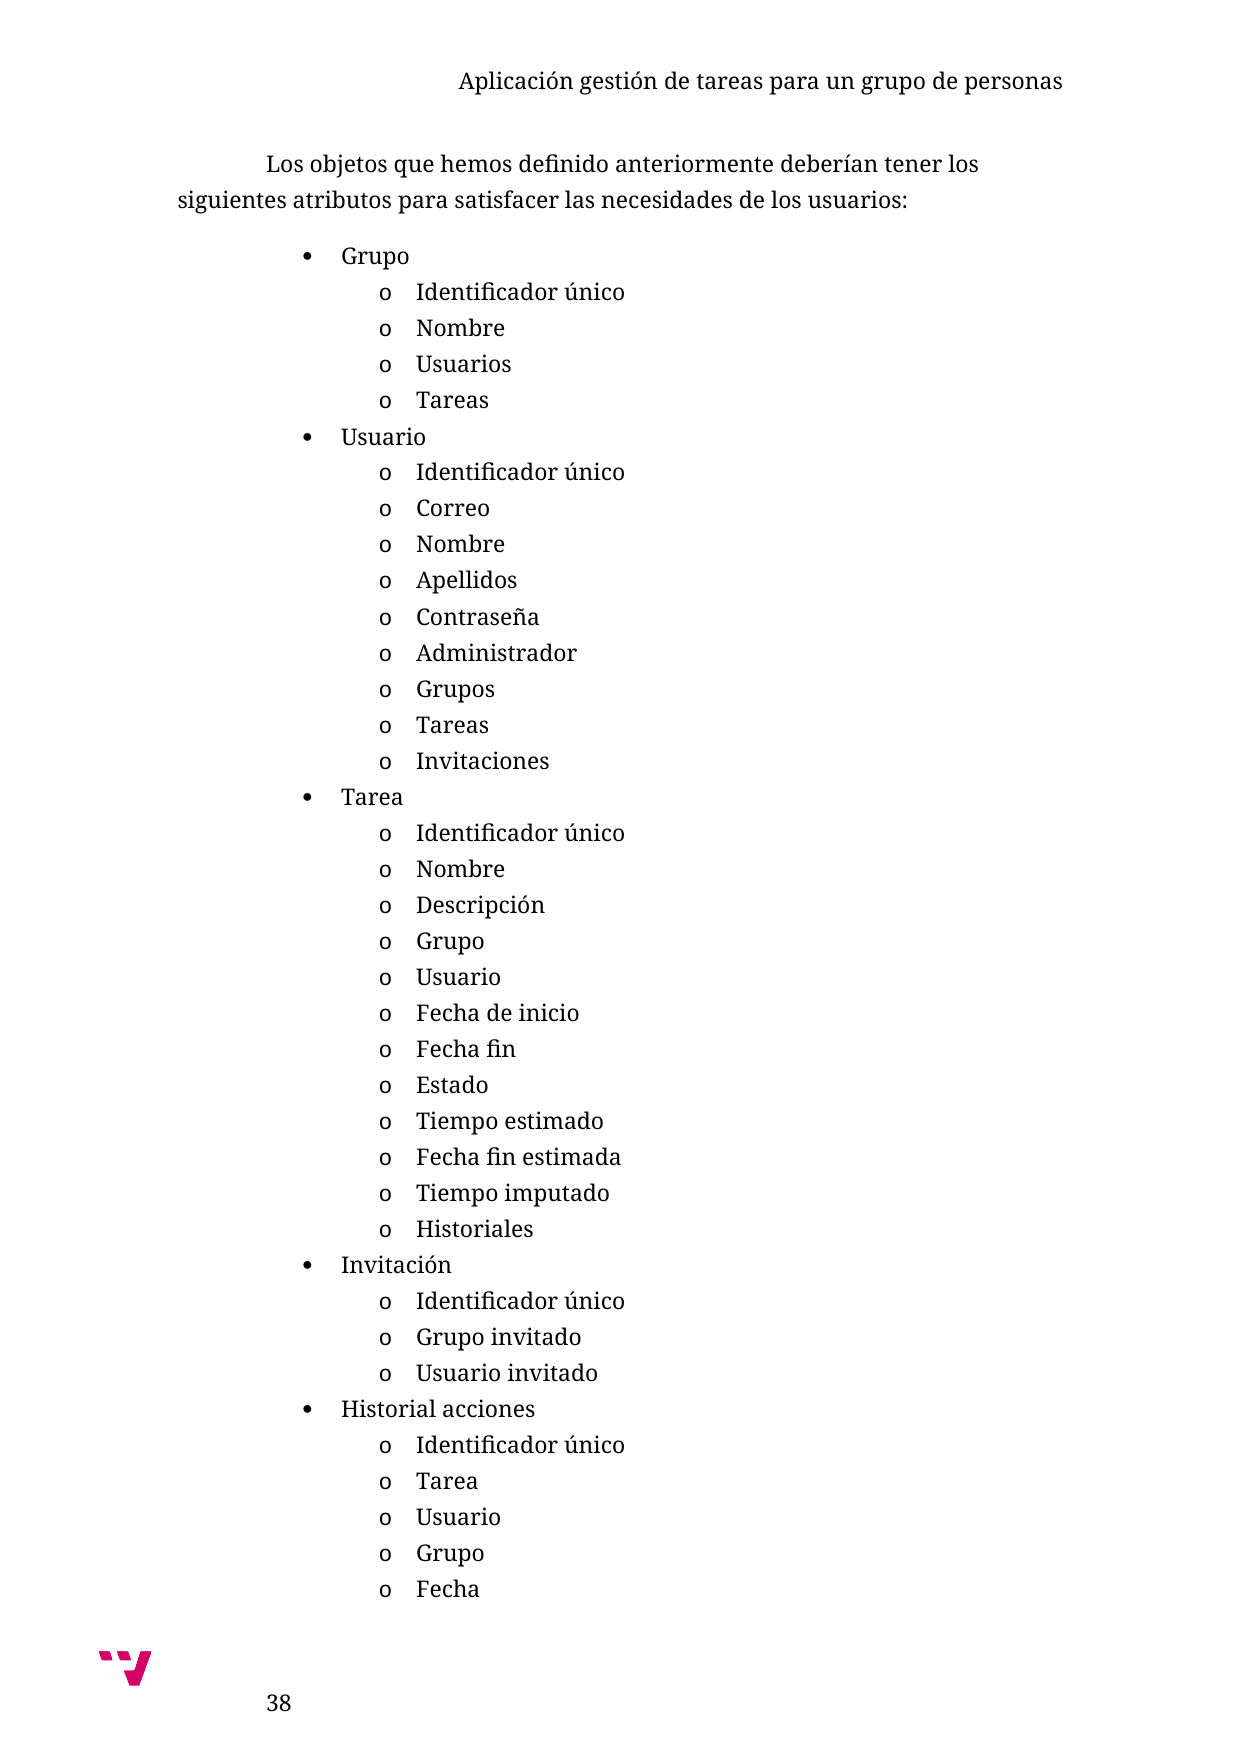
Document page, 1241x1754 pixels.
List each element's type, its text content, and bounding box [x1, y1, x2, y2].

list Fecha fin [378, 1033, 1063, 1064]
list Usuario [378, 1501, 1063, 1533]
text Los objetos que hemos definido anteriormente deberían tener los siguientes atributos para satisfacer las necesidades de los usuarios: [177, 148, 1063, 215]
list Historial acciones [303, 1393, 1063, 1424]
list Identificador único [378, 276, 1063, 308]
list Grupos [378, 673, 1063, 704]
list Descripción [378, 889, 1063, 920]
list Nombre [378, 312, 1063, 344]
list Identificador único [378, 817, 1063, 848]
list Usuario [303, 420, 1063, 452]
list Nombre [378, 853, 1063, 884]
list Identificador único [378, 1285, 1063, 1316]
list Fecha de inicio [378, 997, 1063, 1028]
list Nombre [378, 528, 1063, 560]
list Tarea [303, 781, 1063, 812]
list Usuarios [378, 348, 1063, 380]
picture [98, 1651, 152, 1686]
list Historiales [378, 1213, 1063, 1244]
list Fecha fin estimada [378, 1141, 1063, 1172]
list Usuario [378, 961, 1063, 992]
list Tiempo estimado [378, 1105, 1063, 1136]
list Usuario invitado [378, 1357, 1063, 1388]
list Tarea [378, 1465, 1063, 1497]
list Grupo [378, 1537, 1063, 1569]
list Grupo [303, 240, 1063, 272]
list Fecha [378, 1573, 1063, 1605]
list Apellidos [378, 564, 1063, 596]
list Administrador [378, 637, 1063, 668]
list Grupo invitado [378, 1321, 1063, 1352]
list Invitación [303, 1249, 1063, 1280]
list Contraseña [378, 601, 1063, 632]
list Identificador único [378, 1429, 1063, 1461]
list Correo [378, 492, 1063, 524]
list Tareas [378, 709, 1063, 740]
list Tiempo imputado [378, 1177, 1063, 1208]
list Estado [378, 1069, 1063, 1100]
list Invitaciones [378, 745, 1063, 776]
list Tareas [378, 384, 1063, 416]
list Grupo [378, 925, 1063, 956]
list Identificador único [378, 456, 1063, 488]
